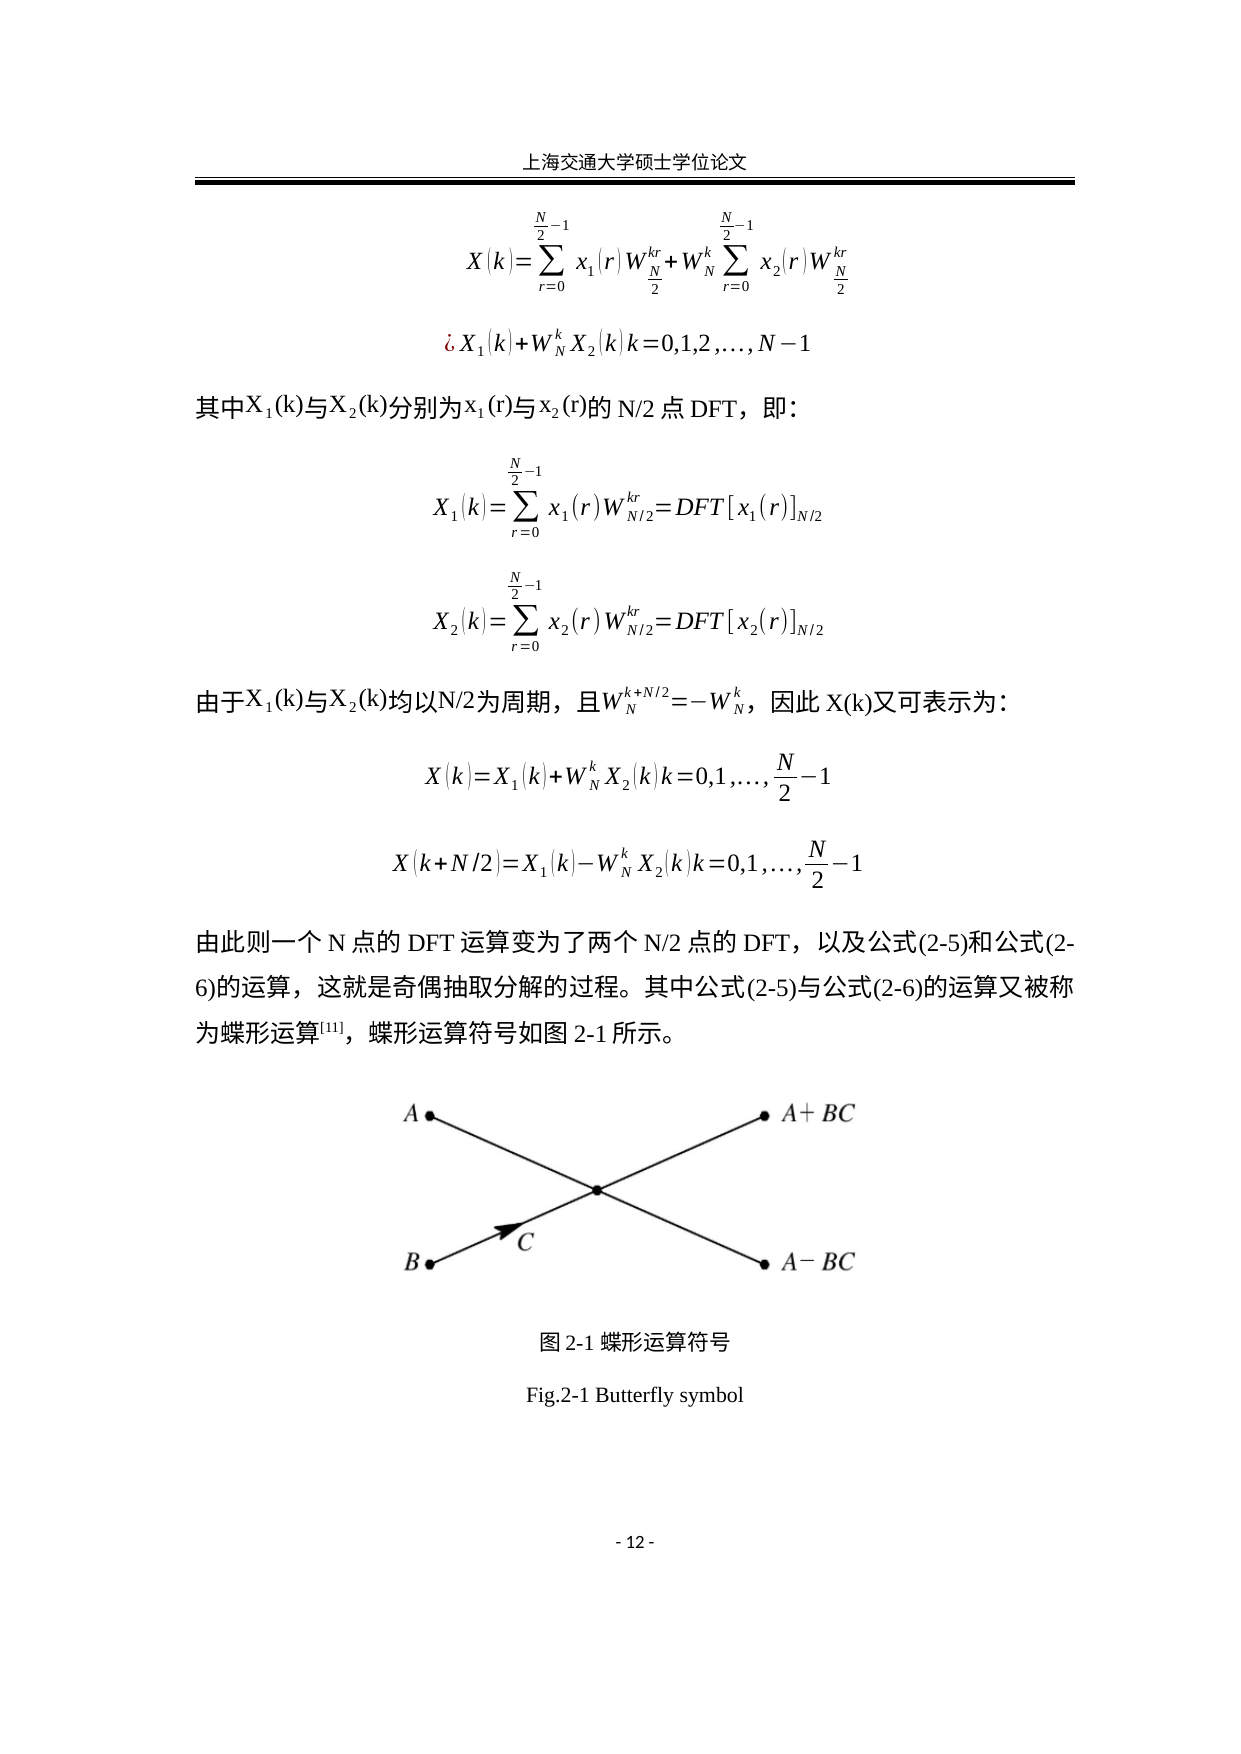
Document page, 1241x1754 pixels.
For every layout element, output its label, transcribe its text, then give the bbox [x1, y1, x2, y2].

text (2-2) [195, 325, 1075, 360]
text (2-3) [239, 454, 1075, 540]
text (2-6) [239, 835, 1075, 894]
text Fig.2-1 Butterfly symbol [195, 1382, 1075, 1407]
text (2-5) [239, 748, 1075, 807]
text 由此则一个N点的DFT运算变为了两个N/2点的DFT，以及公式(2-5)和公式(2-6)的运算，这就是奇偶抽取分解的过程。其中公式(2-5)与公式(2-6)的运算又被称为蝶形运算[11]，蝶形运算符号如图2-1所示。 [195, 922, 1075, 1049]
text (2-4) [239, 568, 1075, 654]
text 其中与分别为与的N/2点DFT，即： [195, 388, 1075, 424]
text 由于与均以为周期，且，因此X(k)又可表示为： [195, 682, 1075, 718]
text 图2-1 蝶形运算符号 [195, 1325, 1075, 1357]
picture [378, 1079, 892, 1298]
